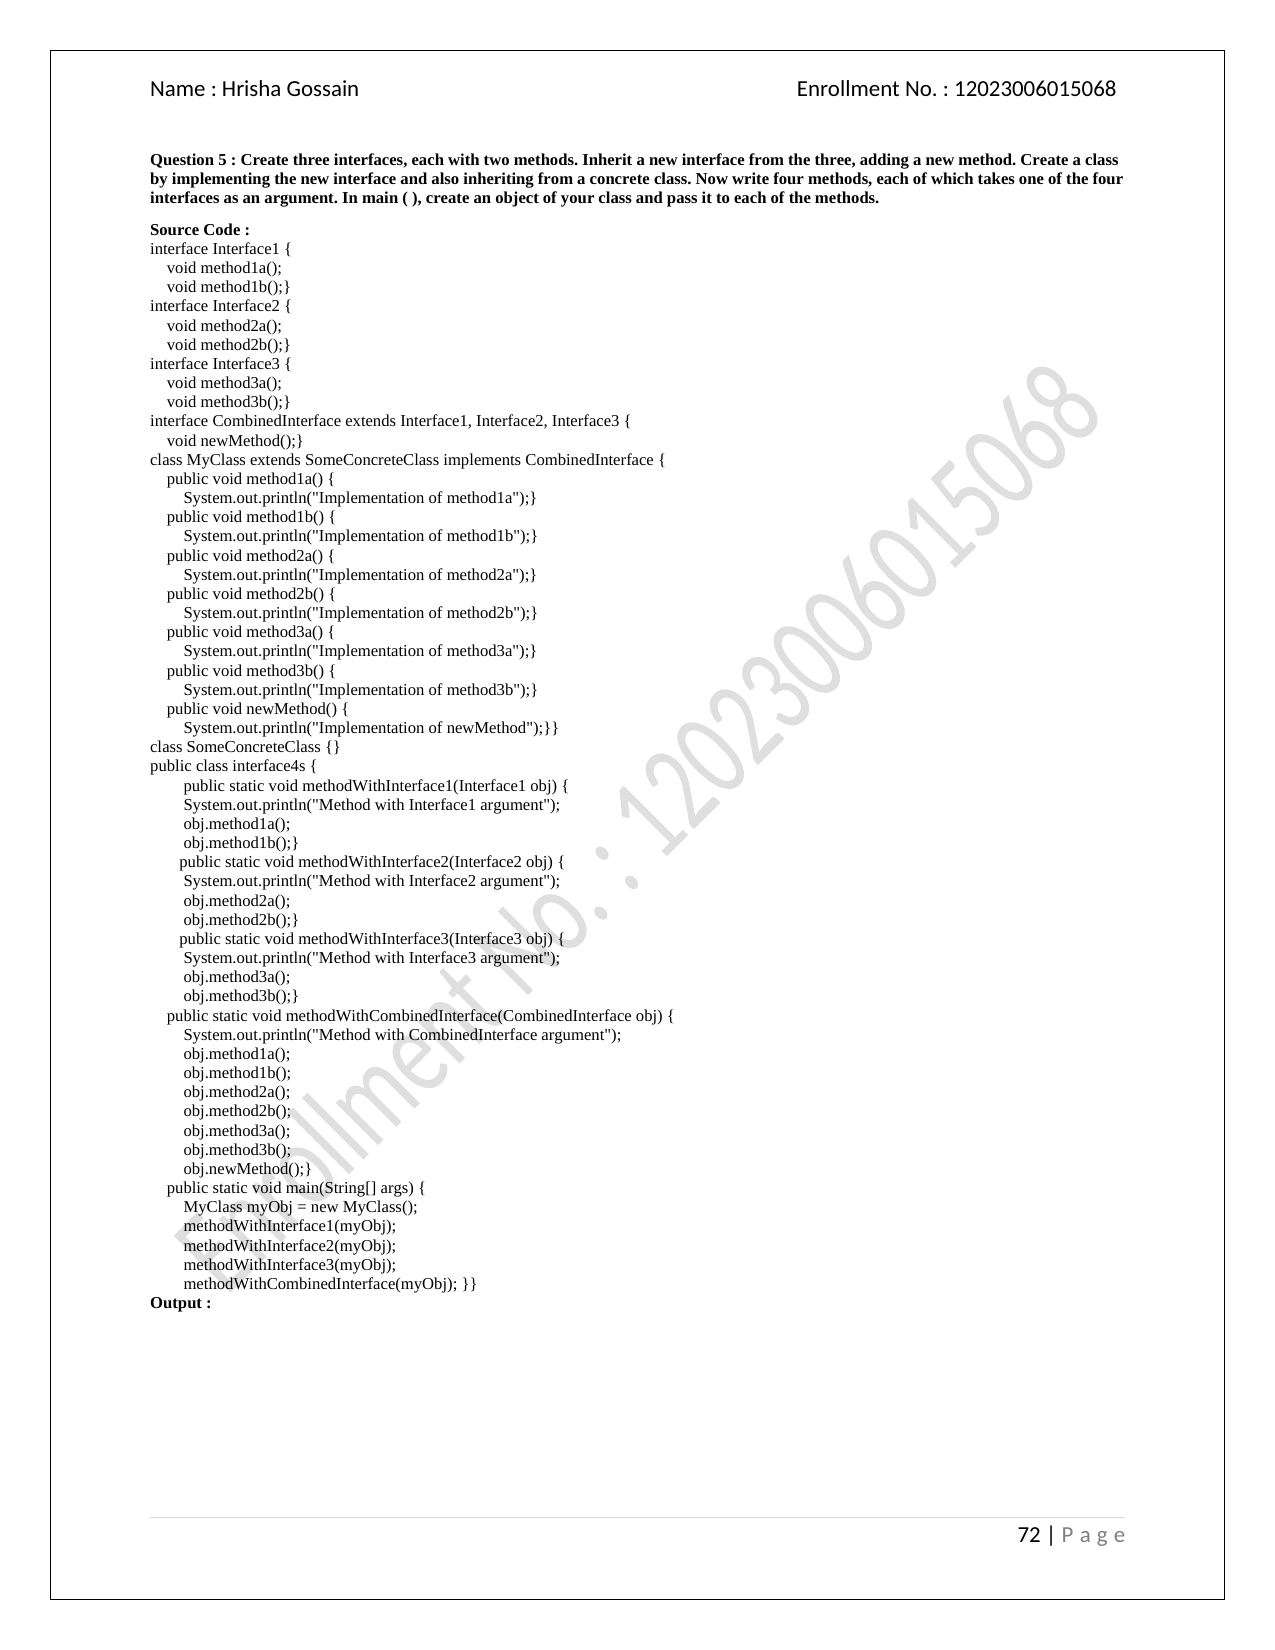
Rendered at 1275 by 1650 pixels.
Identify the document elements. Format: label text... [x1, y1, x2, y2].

text Question 5 : Create three interfaces, each with two methods. Inherit a new interface from the three, adding a new method. Create a class by implementing the new interface and also inheriting from a concrete class. Now write four methods, each of which takes one of the four interfaces as an argument. In main ( ), create an object of your class and pass it to each of the methods. [150, 150, 1125, 207]
text System.out.println("Method with Interface1 argument"); [150, 794, 1125, 814]
text public void method3a() { [150, 622, 1125, 641]
text public void newMethod() { [150, 699, 1125, 718]
text System.out.println("Method with CombinedInterface argument"); [150, 1024, 1125, 1044]
text obj.method2b(); [150, 1101, 1125, 1120]
text public void method2a() { [150, 545, 1125, 564]
text void method1b();} [150, 277, 1125, 296]
text obj.method1a(); [150, 814, 1125, 833]
text methodWithInterface3(myObj); [150, 1254, 1125, 1274]
text System.out.println("Implementation of method2a");} [150, 564, 1125, 584]
text void newMethod();} [150, 430, 1125, 449]
text public static void main(String[] args) { [150, 1178, 1125, 1197]
text public static void methodWithCombinedInterface(CombinedInterface obj) { [150, 1005, 1125, 1024]
text void method1a(); [150, 258, 1125, 277]
text System.out.println("Method with Interface2 argument"); [150, 871, 1125, 890]
text System.out.println("Implementation of method3a");} [150, 641, 1125, 660]
text System.out.println("Implementation of method3b");} [150, 679, 1125, 699]
text obj.method1a(); [150, 1044, 1125, 1063]
text methodWithCombinedInterface(myObj); }} [150, 1274, 1125, 1293]
text obj.method2b();} [150, 909, 1125, 929]
text System.out.println("Implementation of method1b");} [150, 526, 1125, 545]
text interface CombinedInterface extends Interface1, Interface2, Interface3 { [150, 411, 1125, 430]
text obj.method3b(); [150, 1139, 1125, 1159]
text void method2b();} [150, 334, 1125, 354]
text class SomeConcreteClass {} [150, 737, 1125, 756]
text obj.newMethod();} [150, 1159, 1125, 1178]
text public void method1b() { [150, 507, 1125, 526]
text public static void methodWithInterface1(Interface1 obj) { [150, 775, 1125, 794]
text MyClass myObj = new MyClass(); [150, 1197, 1125, 1216]
text System.out.println("Implementation of newMethod");}} [150, 718, 1125, 737]
text Output : [150, 1293, 1125, 1312]
text System.out.println("Method with Interface3 argument"); [150, 948, 1125, 967]
text System.out.println("Implementation of method2b");} [150, 603, 1125, 622]
text public void method3b() { [150, 660, 1125, 679]
text methodWithInterface2(myObj); [150, 1235, 1125, 1254]
text class MyClass extends SomeConcreteClass implements CombinedInterface { [150, 449, 1125, 469]
text public void method1a() { [150, 469, 1125, 488]
text interface Interface2 { [150, 296, 1125, 315]
text interface Interface3 { [150, 354, 1125, 373]
text public class interface4s { [150, 756, 1125, 775]
text public static void methodWithInterface2(Interface2 obj) { [150, 852, 1125, 871]
text public static void methodWithInterface3(Interface3 obj) { [150, 929, 1125, 948]
text obj.method1b(); [150, 1063, 1125, 1082]
text methodWithInterface1(myObj); [150, 1216, 1125, 1235]
text obj.method3b();} [150, 986, 1125, 1005]
text obj.method3a(); [150, 1120, 1125, 1139]
text obj.method1b();} [150, 833, 1125, 852]
text obj.method2a(); [150, 1082, 1125, 1101]
text public void method2b() { [150, 584, 1125, 603]
text interface Interface1 { [150, 239, 1125, 258]
text void method3b();} [150, 392, 1125, 411]
text void method3a(); [150, 373, 1125, 392]
text obj.method3a(); [150, 967, 1125, 986]
text Source Code : [150, 219, 1125, 239]
text void method2a(); [150, 315, 1125, 334]
text obj.method2a(); [150, 890, 1125, 909]
text System.out.println("Implementation of method1a");} [150, 488, 1125, 507]
